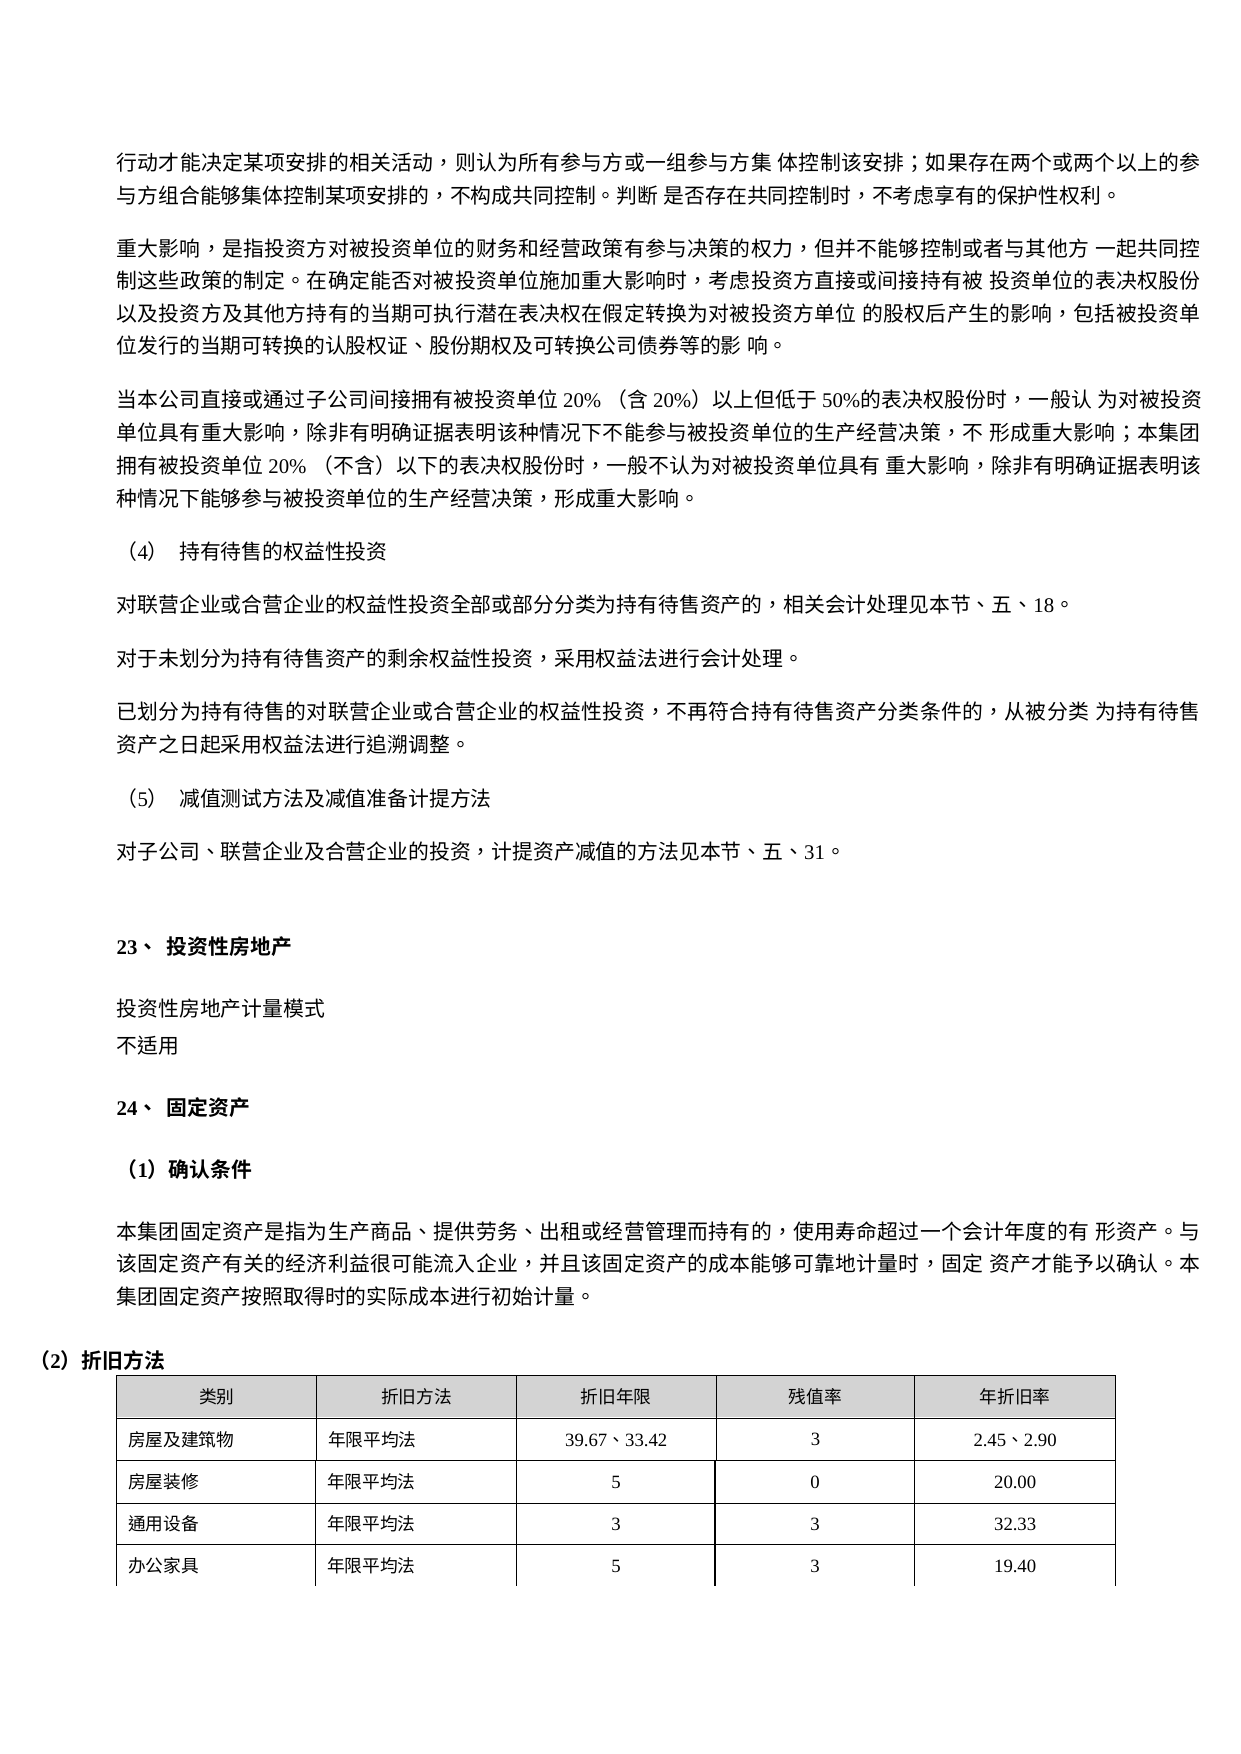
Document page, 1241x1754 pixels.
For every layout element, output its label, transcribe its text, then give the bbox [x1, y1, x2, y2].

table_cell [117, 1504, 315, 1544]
text 当本公司直接或通过子公司间接拥有被投资单位20% （含20%）以上但低于50%的表决权股份时，一般认 为对被投资单位具有重大影响，除非有明确证据表明该种情况下不能参与被投资单位的生产经营决策，不 形成重大影响；本集团拥有被投资单位20% （不含）以下的表决权股份时，一般不认为对被投资单位具有 重大影响，除非有明确证据表明该种情况下能够参与被投资单位的生产经营决策，形成重大影响。 [116, 381, 1203, 512]
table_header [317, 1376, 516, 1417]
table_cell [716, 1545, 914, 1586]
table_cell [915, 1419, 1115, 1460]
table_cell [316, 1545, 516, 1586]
text 投资性房地产计量模式 [29, 990, 1203, 1023]
text 对联营企业或合营企业的权益性投资全部或部分分类为持有待售资产的，相关会计处理见本节、五、18。 [29, 587, 1203, 619]
text 对子公司、联营企业及合营企业的投资，计提资产减值的方法见本节、五、31。 [116, 833, 1203, 866]
text （5） 减值测试方法及减值准备计提方法 [116, 780, 1203, 813]
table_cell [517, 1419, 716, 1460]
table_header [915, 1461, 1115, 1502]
subtitle 23、 投资性房地产 [29, 928, 1203, 961]
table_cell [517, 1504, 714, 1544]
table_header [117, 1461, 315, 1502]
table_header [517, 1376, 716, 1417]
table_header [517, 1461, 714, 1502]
text （2）折旧方法 [29, 1346, 1203, 1375]
subtitle （1）确认条件 [29, 1151, 1203, 1184]
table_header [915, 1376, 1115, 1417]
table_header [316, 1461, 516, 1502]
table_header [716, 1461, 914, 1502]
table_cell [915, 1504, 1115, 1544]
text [116, 144, 1203, 209]
text （4） 持有待售的权益性投资 [29, 533, 1203, 566]
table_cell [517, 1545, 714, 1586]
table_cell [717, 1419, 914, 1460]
text 重大影响，是指投资方对被投资单位的财务和经营政策有参与决策的权力，但并不能够控制或者与其他方 一起共同控制这些政策的制定。在确定能否对被投资单位施加重大影响时，考虑投资方直接或间接持有被 投资单位的表决权股份以及投资方及其他方持有的当期可执行潜在表决权在假定转换为对被投资方单位 的股权后产生的影响，包括被投资单位发行的当期可转换的认股权证、股份期权及可转换公司债券等的影 响。 [116, 230, 1203, 360]
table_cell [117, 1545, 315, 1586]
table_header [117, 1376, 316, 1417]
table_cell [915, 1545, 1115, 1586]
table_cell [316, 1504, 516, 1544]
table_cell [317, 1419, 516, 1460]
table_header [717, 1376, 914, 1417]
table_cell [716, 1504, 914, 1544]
text 本集团固定资产是指为生产商品、提供劳务、出租或经营管理而持有的，使用寿命超过一个会计年度的有 形资产。与该固定资产有关的经济利益很可能流入企业，并且该固定资产的成本能够可靠地计量时，固定 资产才能予以确认。本集团固定资产按照取得时的实际成本进行初始计量。 [116, 1213, 1203, 1311]
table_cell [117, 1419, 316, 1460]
text 已划分为持有待售的对联营企业或合营企业的权益性投资，不再符合持有待售资产分类条件的，从被分类 为持有待售资产之日起采用权益法进行追溯调整。 [116, 693, 1203, 759]
subtitle 24、 固定资产 [29, 1089, 1203, 1122]
text 对于未划分为持有待售资产的剩余权益性投资，采用权益法进行会计处理。 [29, 640, 1203, 672]
text 不适用 [29, 1027, 1203, 1060]
